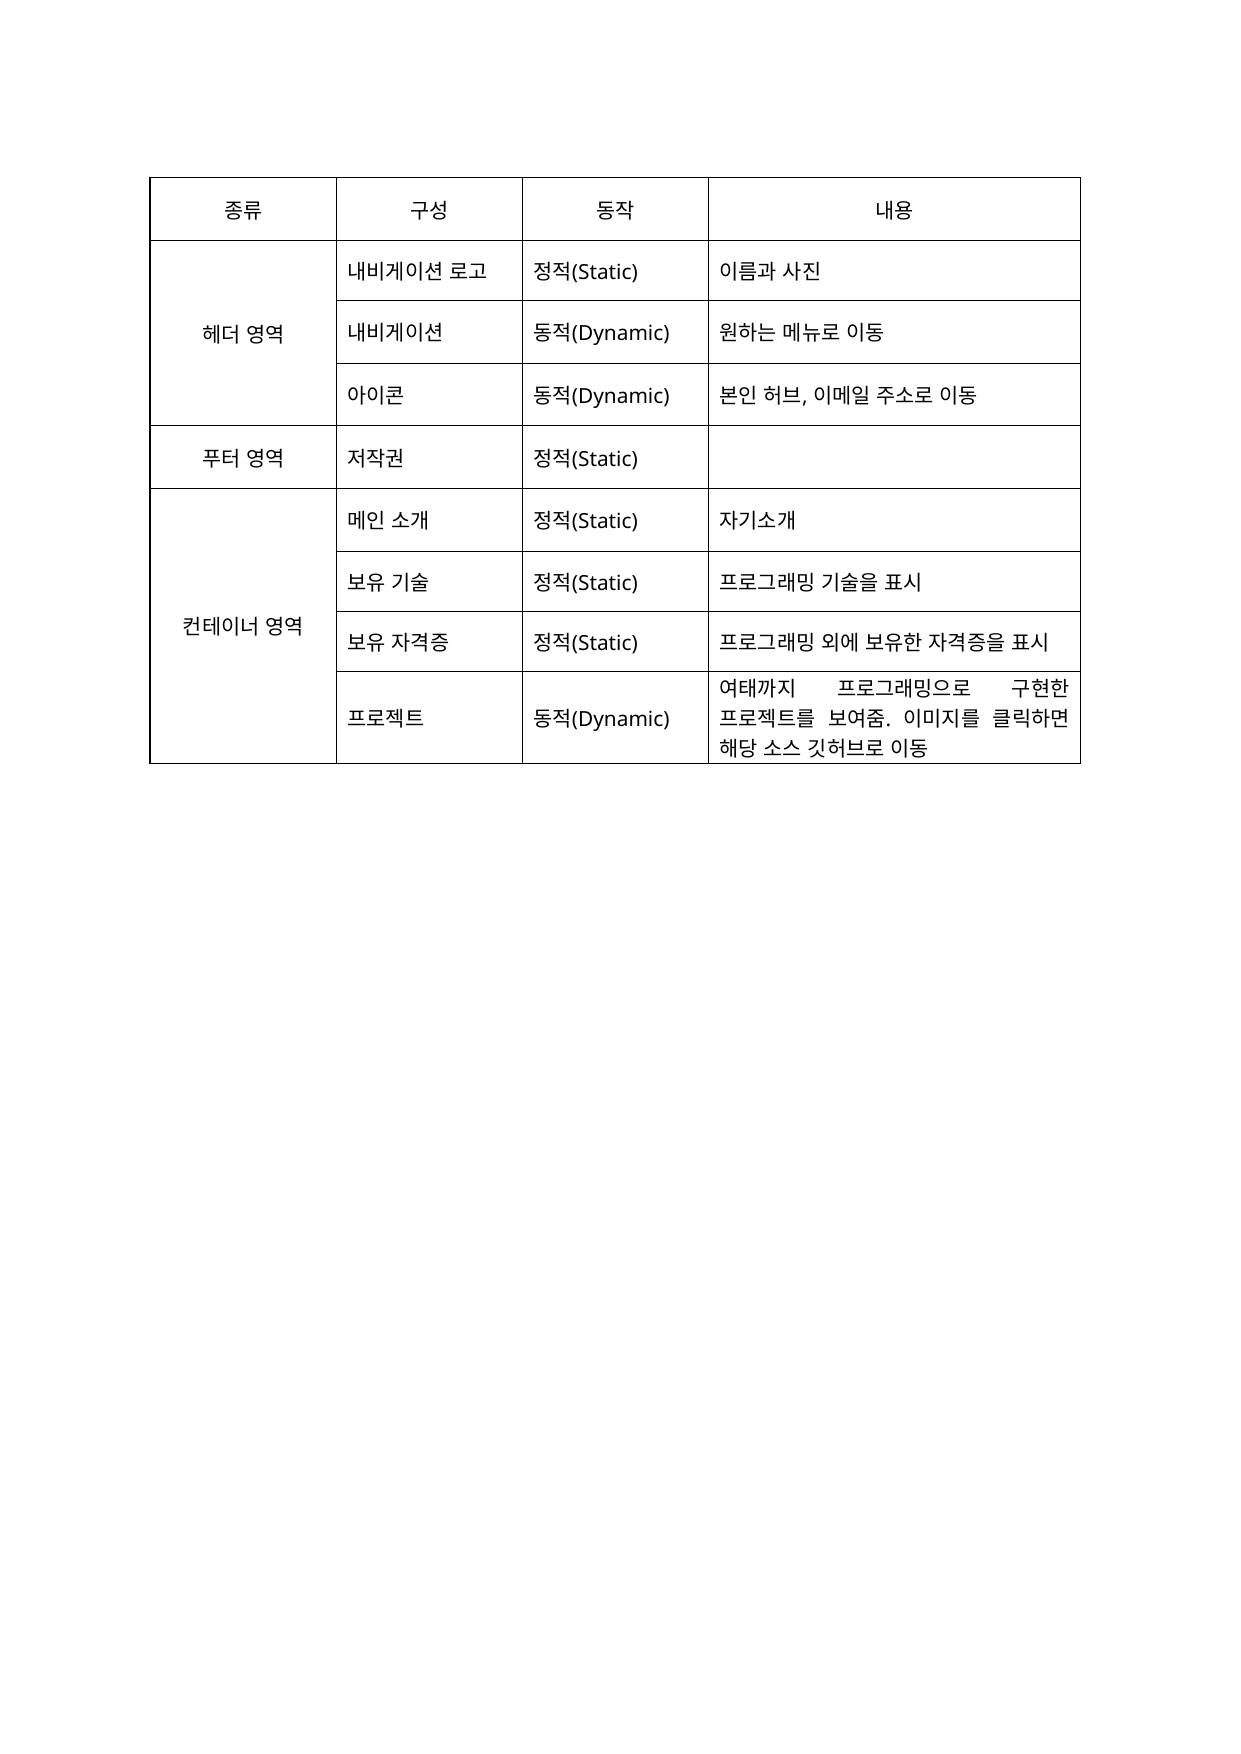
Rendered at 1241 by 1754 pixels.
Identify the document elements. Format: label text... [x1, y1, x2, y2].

table_cell 자기소개 [709, 489, 1080, 551]
table_cell 푸터 영역 [151, 426, 336, 488]
table_header 내용 [709, 178, 1080, 240]
table_cell 내비게이션 [337, 301, 522, 363]
table_cell 프로그래밍 기술을 표시 [709, 552, 1080, 611]
table_cell 내비게이션 로고 [337, 241, 522, 300]
table_cell 정적(Static) [523, 612, 708, 671]
table_cell 정적(Static) [523, 426, 708, 488]
table_cell 메인 소개 [337, 489, 522, 551]
table_cell 동적(Dynamic) [523, 364, 708, 425]
table_cell 아이콘 [337, 364, 522, 425]
table_header 동작 [523, 178, 708, 240]
table_cell 정적(Static) [523, 552, 708, 611]
table_cell 컨테이너 영역 [151, 489, 336, 762]
table_cell 원하는 메뉴로 이동 [709, 301, 1080, 363]
table_cell 정적(Static) [523, 241, 708, 300]
table_cell 정적(Static) [523, 489, 708, 551]
table_cell 보유 기술 [337, 552, 522, 611]
table_header 구성 [337, 178, 522, 240]
table_cell 본인 허브, 이메일 주소로 이동 [709, 364, 1080, 425]
table_cell 이름과 사진 [709, 241, 1080, 300]
table_header 종류 [151, 178, 336, 240]
table_cell 여태까지 프로그래밍으로 구현한 프로젝트를 보여줌. 이미지를 클릭하면 해당 소스 깃허브로 이동 [709, 672, 1080, 762]
table_cell 프로젝트 [337, 672, 522, 762]
table_cell 프로그래밍 외에 보유한 자격증을 표시 [709, 612, 1080, 671]
table_cell [709, 426, 1080, 488]
table_cell 동적(Dynamic) [523, 301, 708, 363]
table_cell 헤더 영역 [151, 241, 336, 425]
table_cell 보유 자격증 [337, 612, 522, 671]
table_cell 동적(Dynamic) [523, 672, 708, 762]
table_cell 저작권 [337, 426, 522, 488]
